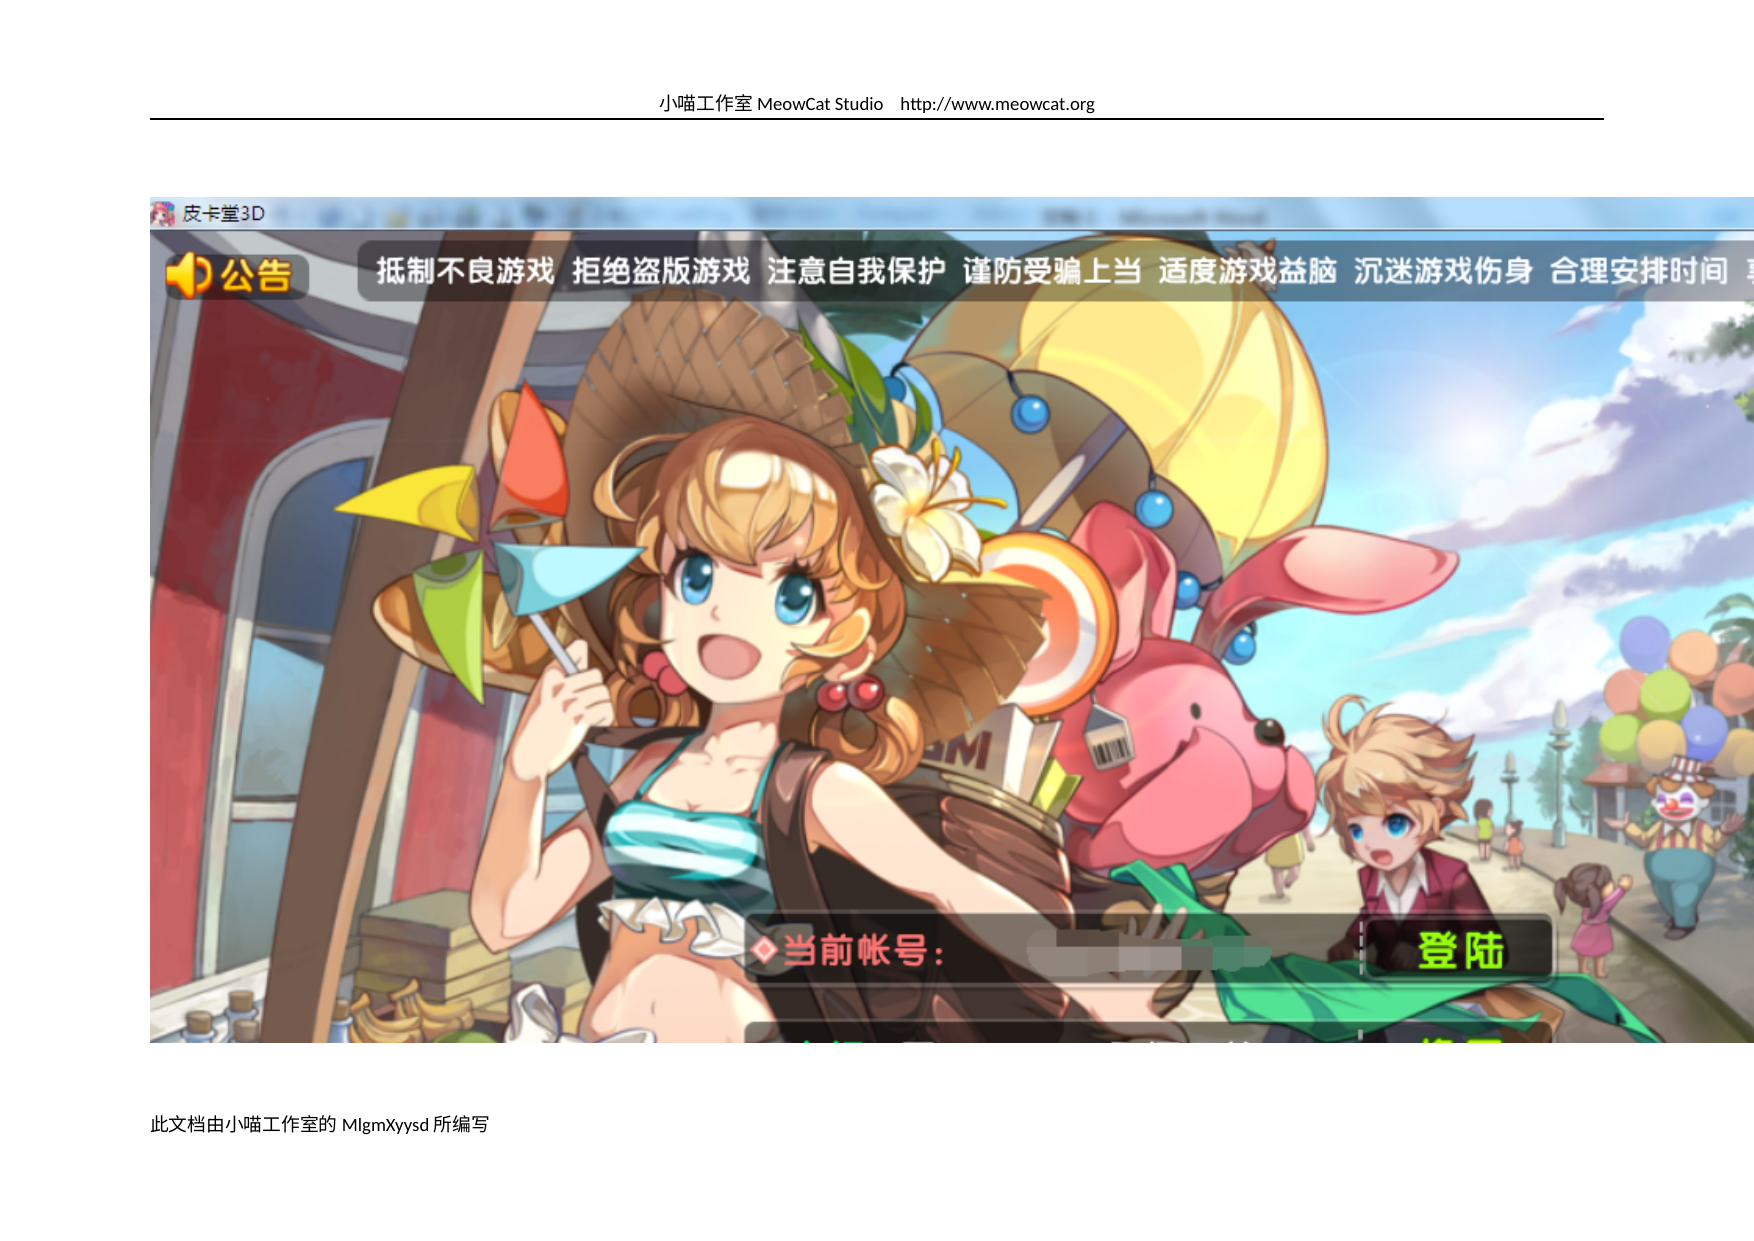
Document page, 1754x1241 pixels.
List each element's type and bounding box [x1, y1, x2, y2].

picture [150, 197, 1754, 1043]
